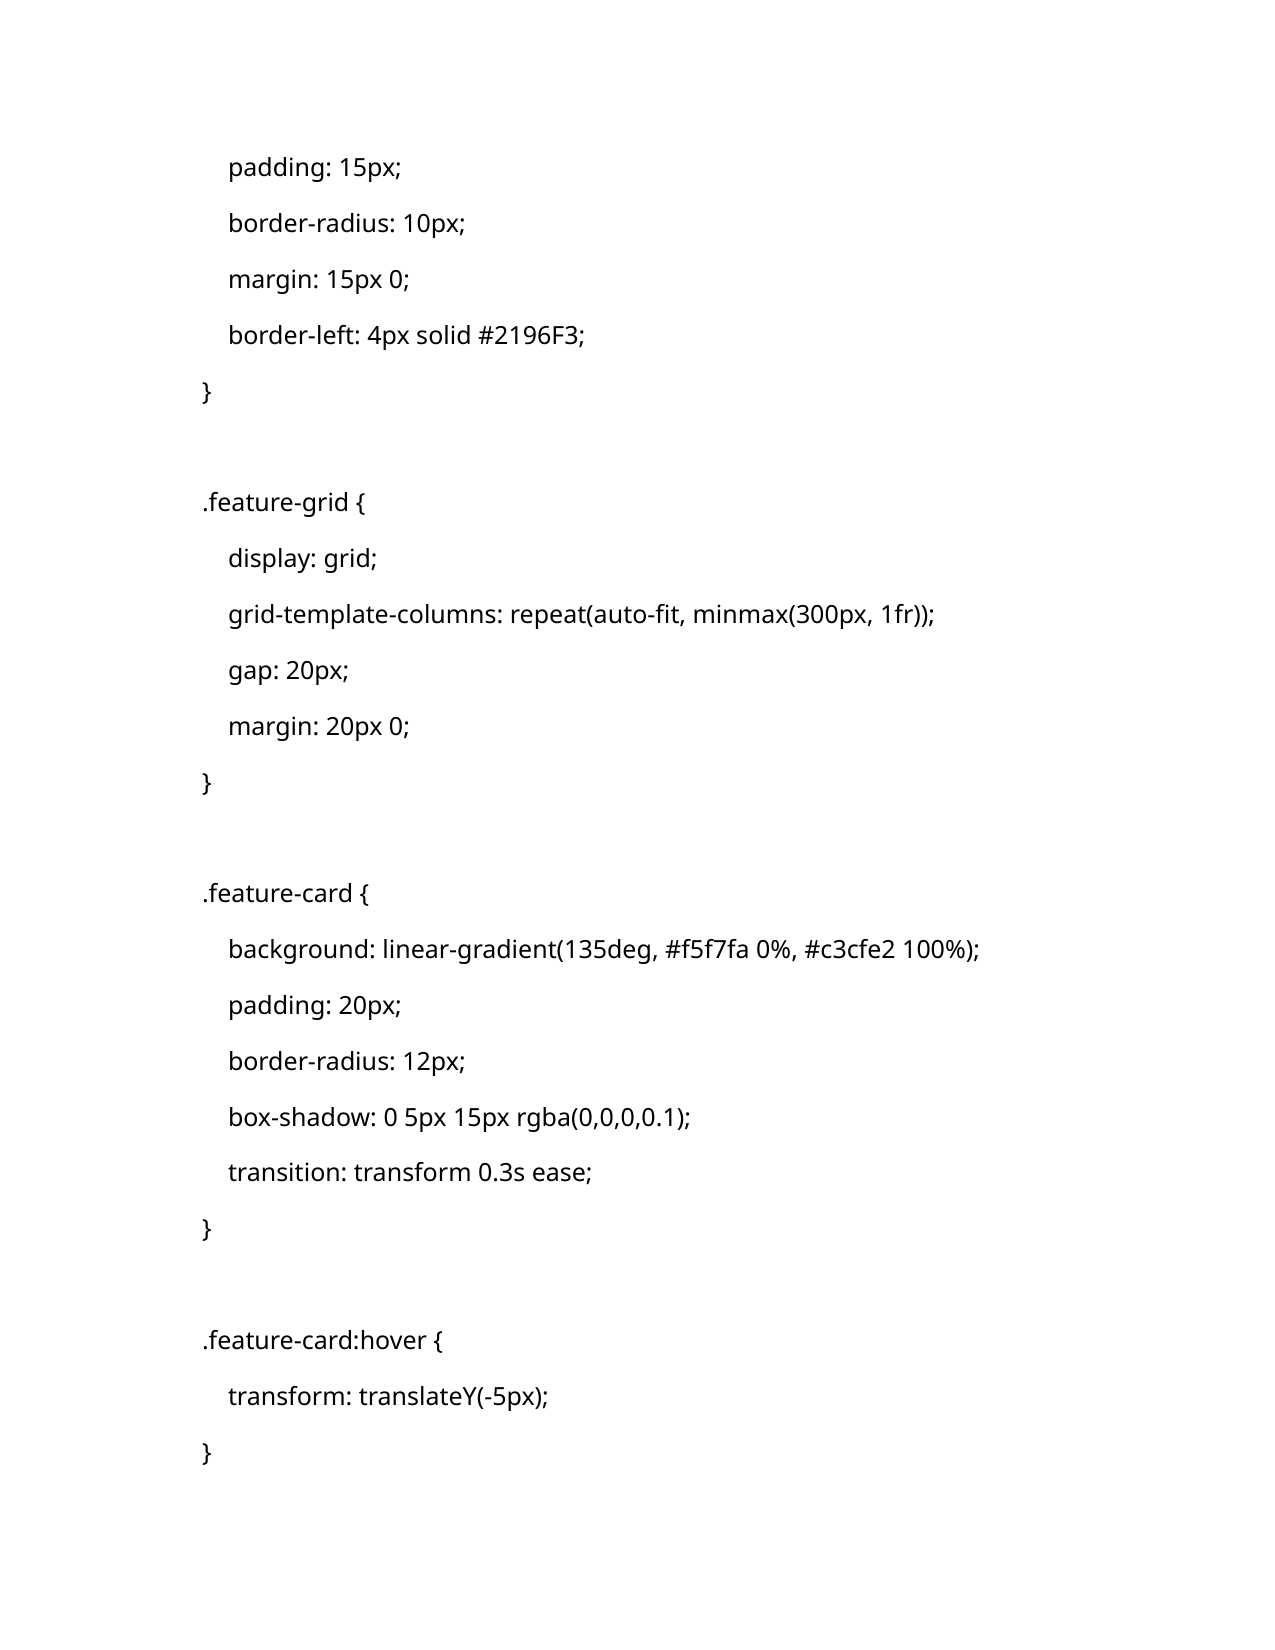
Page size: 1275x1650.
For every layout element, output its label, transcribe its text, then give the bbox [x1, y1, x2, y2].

text background: linear-gradient(135deg, #f5f7fa 0%, #c3cfe2 100%); [150, 932, 1125, 966]
text padding: 20px; [150, 987, 1125, 1022]
text .feature-card { [150, 876, 1125, 910]
text border-radius: 10px; [150, 206, 1125, 240]
text } [150, 1434, 1125, 1468]
text margin: 15px 0; [150, 262, 1125, 296]
text } [150, 764, 1125, 798]
text } [150, 1211, 1125, 1245]
text padding: 15px; [150, 150, 1125, 184]
text gap: 20px; [150, 652, 1125, 687]
text display: grid; [150, 541, 1125, 575]
text transform: translateY(-5px); [150, 1378, 1125, 1412]
text .feature-card:hover { [150, 1322, 1125, 1357]
text .feature-grid { [150, 485, 1125, 519]
text border-radius: 12px; [150, 1043, 1125, 1077]
text border-left: 4px solid #2196F3; [150, 317, 1125, 352]
text grid-template-columns: repeat(auto-fit, minmax(300px, 1fr)); [150, 597, 1125, 631]
text transition: transform 0.3s ease; [150, 1155, 1125, 1189]
text box-shadow: 0 5px 15px rgba(0,0,0,0.1); [150, 1099, 1125, 1133]
text } [150, 373, 1125, 407]
text margin: 20px 0; [150, 708, 1125, 742]
